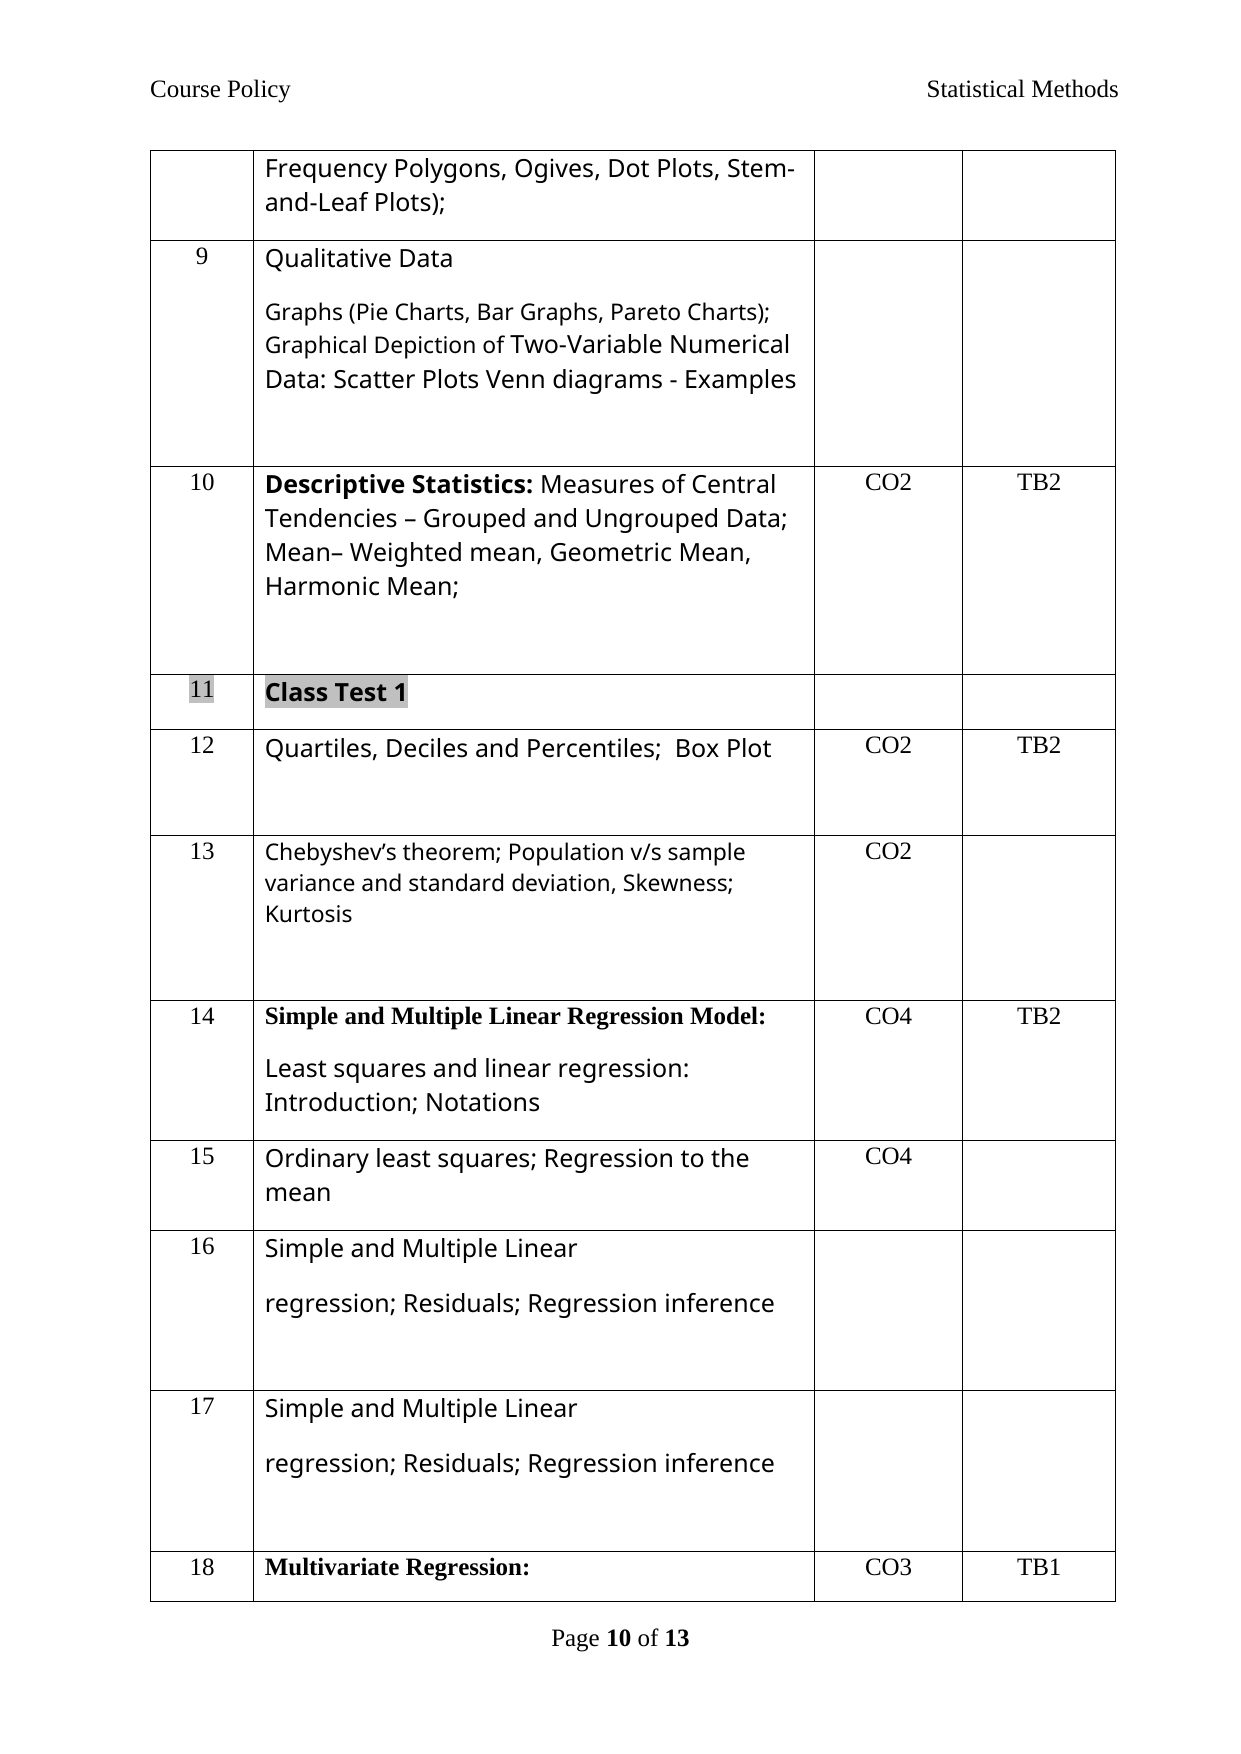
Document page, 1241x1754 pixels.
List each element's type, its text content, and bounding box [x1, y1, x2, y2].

table_cell Simple and Multiple Linear Regression Model: Least squares and linear regression: Introduction; Notations [254, 1001, 814, 1140]
table_cell 8 [151, 151, 253, 240]
table_cell [815, 675, 962, 729]
table_cell CO2 [815, 836, 962, 1000]
table_cell [815, 1391, 962, 1551]
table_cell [254, 151, 814, 240]
table_cell [963, 675, 1115, 729]
table_cell Quartiles, Deciles and Percentiles; Box Plot [254, 730, 814, 835]
table_cell Simple and Multiple Linear regression; Residuals; Regression inference [254, 1231, 814, 1390]
table_cell TB2 [963, 467, 1115, 673]
table_cell TB2 [963, 1001, 1115, 1140]
table_cell 17 [151, 1391, 253, 1551]
table_cell Ordinary least squares; Regression to the mean [254, 1141, 814, 1230]
table_cell [963, 1391, 1115, 1551]
table_cell CO4 [815, 1001, 962, 1140]
table_cell [815, 241, 962, 466]
table_cell 18 [151, 1552, 253, 1601]
table_cell [963, 1231, 1115, 1390]
table_cell Descriptive Statistics: Measures of Central Tendencies – Grouped and Ungrouped Data; Mean– Weighted mean, Geometric Mean, Harmonic Mean; [254, 467, 814, 673]
table_cell 9 [151, 241, 253, 466]
table_cell 11 [151, 675, 253, 729]
table_cell 13 [151, 836, 253, 1000]
table_cell 12 [151, 730, 253, 835]
table_cell Qualitative Data Graphs (Pie Charts, Bar Graphs, Pareto Charts); Graphical Depiction of Two-Variable Numerical Data: Scatter Plots Venn diagrams - Examples [254, 241, 814, 466]
table_cell CO3 [815, 1552, 962, 1601]
table_cell TB1 [963, 1552, 1115, 1601]
table_cell [963, 836, 1115, 1000]
table_cell 10 [151, 467, 253, 673]
table_cell [815, 151, 962, 240]
table_cell Chebyshev’s theorem; Population v/s sample variance and standard deviation, Skewness; Kurtosis [254, 836, 814, 1000]
table_cell CO2 [815, 730, 962, 835]
table_cell Class Test 1 [254, 675, 814, 729]
table_cell 15 [151, 1141, 253, 1230]
table_cell CO2 [815, 467, 962, 673]
table_cell [963, 241, 1115, 466]
table_cell Simple and Multiple Linear regression; Residuals; Regression inference [254, 1391, 814, 1551]
table_cell 14 [151, 1001, 253, 1140]
table_cell CO4 [815, 1141, 962, 1230]
table_cell [963, 1141, 1115, 1230]
table_cell [963, 151, 1115, 240]
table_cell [254, 1552, 814, 1601]
table_cell 16 [151, 1231, 253, 1390]
table_cell [815, 1231, 962, 1390]
table_cell TB2 [963, 730, 1115, 835]
